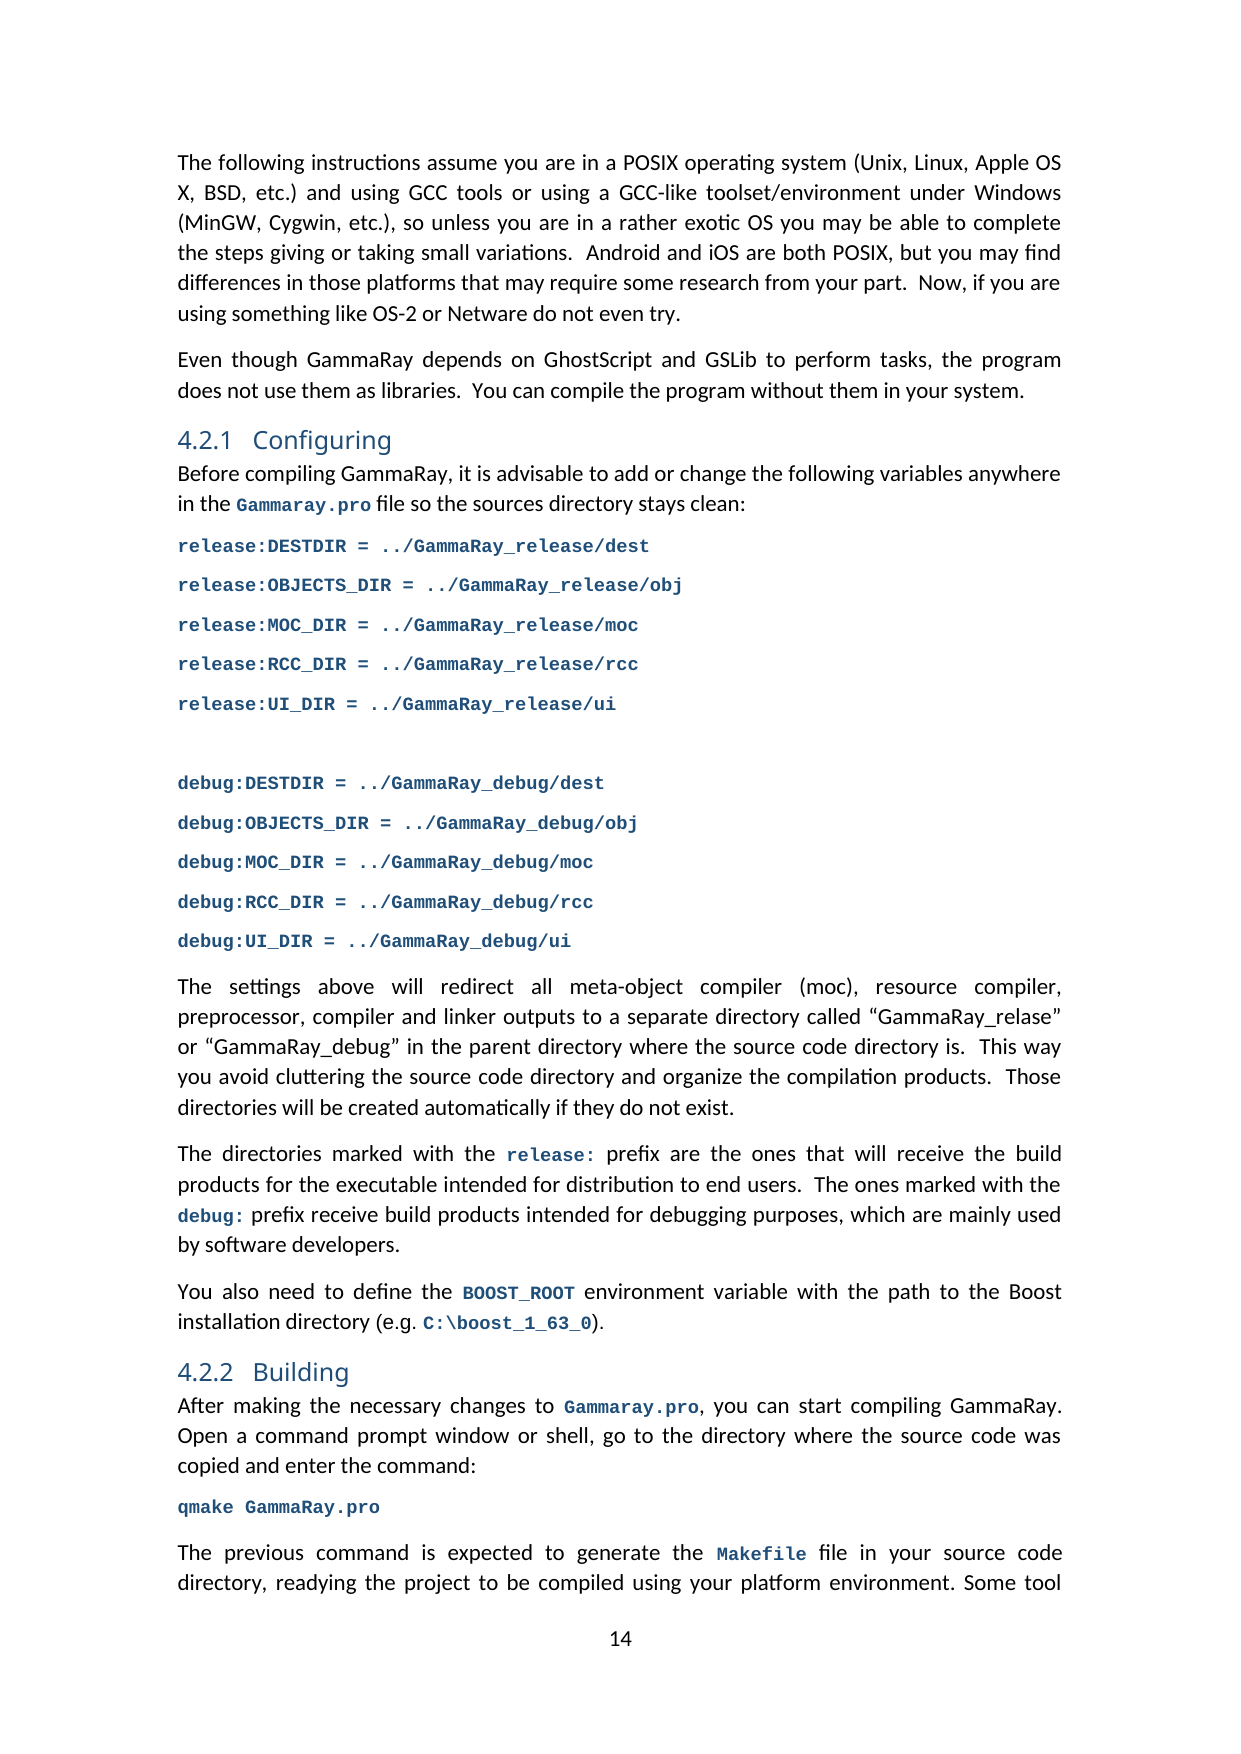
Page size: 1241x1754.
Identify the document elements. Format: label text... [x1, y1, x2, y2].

text Before compiling GammaRay, it is advisable to add or change the following variables anywhere in the Gammaray.pro file so the sources directory stays clean: [177, 459, 1063, 518]
subtitle Configuring [177, 423, 1063, 457]
text release:DESTDIR = ../GammaRay_release/dest [177, 536, 1063, 558]
subtitle Building [177, 1354, 1063, 1388]
text debug:MOC_DIR = ../GammaRay_debug/moc [177, 853, 1063, 874]
text release:UI_DIR = ../GammaRay_release/ui [177, 695, 1063, 716]
text debug:DESTDIR = ../GammaRay_debug/dest [177, 774, 1063, 795]
text release:OBJECTS_DIR = ../GammaRay_release/obj [177, 576, 1063, 597]
text debug:RCC_DIR = ../GammaRay_debug/rcc [177, 893, 1063, 914]
text The settings above will redirect all meta-object compiler (moc), resource compiler, preprocessor, compiler and linker outputs to a separate directory called “GammaRay_relase” or “GammaRay_debug” in the parent directory where the source code directory is. This way you avoid cluttering the source code directory and organize the compilation products. Those directories will be created automatically if they do not exist. [177, 972, 1063, 1121]
text You also need to define the BOOST_ROOT environment variable with the path to the Boost installation directory (e.g. C:\boost_1_63_0). [177, 1277, 1063, 1335]
text debug:UI_DIR = ../GammaRay_debug/ui [177, 932, 1063, 953]
text The directories marked with the release: prefix are the ones that will receive the build products for the executable intended for distribution to end users. The ones marked with the debug: prefix receive build products intended for debugging purposes, which are mainly used by software developers. [177, 1139, 1063, 1258]
text qmake GammaRay.pro [177, 1498, 1063, 1519]
text release:MOC_DIR = ../GammaRay_release/moc [177, 616, 1063, 637]
text After making the necessary changes to Gammaray.pro, you can start compiling GammaRay. Open a command prompt window or shell, go to the directory where the source code was copied and enter the command: [177, 1391, 1063, 1479]
text debug:OBJECTS_DIR = ../GammaRay_debug/obj [177, 813, 1063, 835]
text release:RCC_DIR = ../GammaRay_release/rcc [177, 655, 1063, 676]
